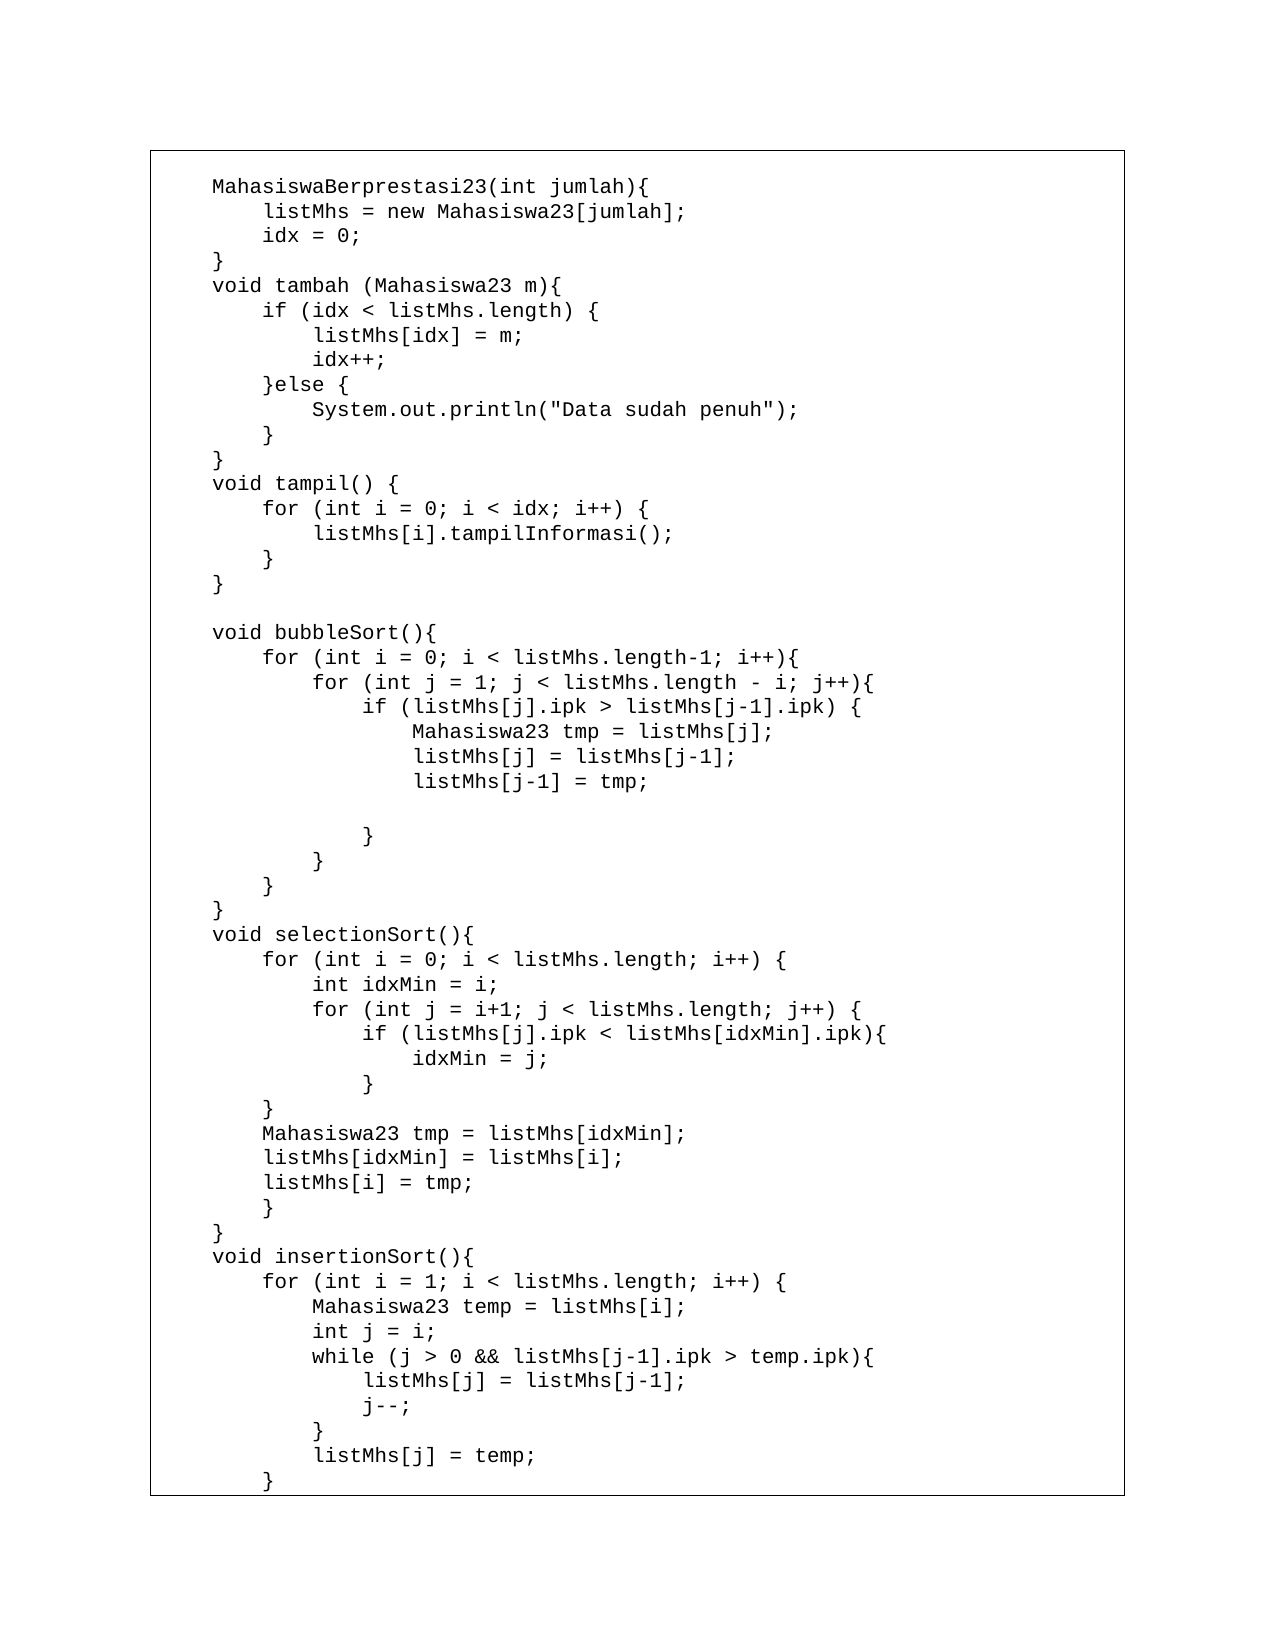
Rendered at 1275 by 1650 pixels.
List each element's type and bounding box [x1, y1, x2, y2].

table_header [151, 151, 1124, 1494]
